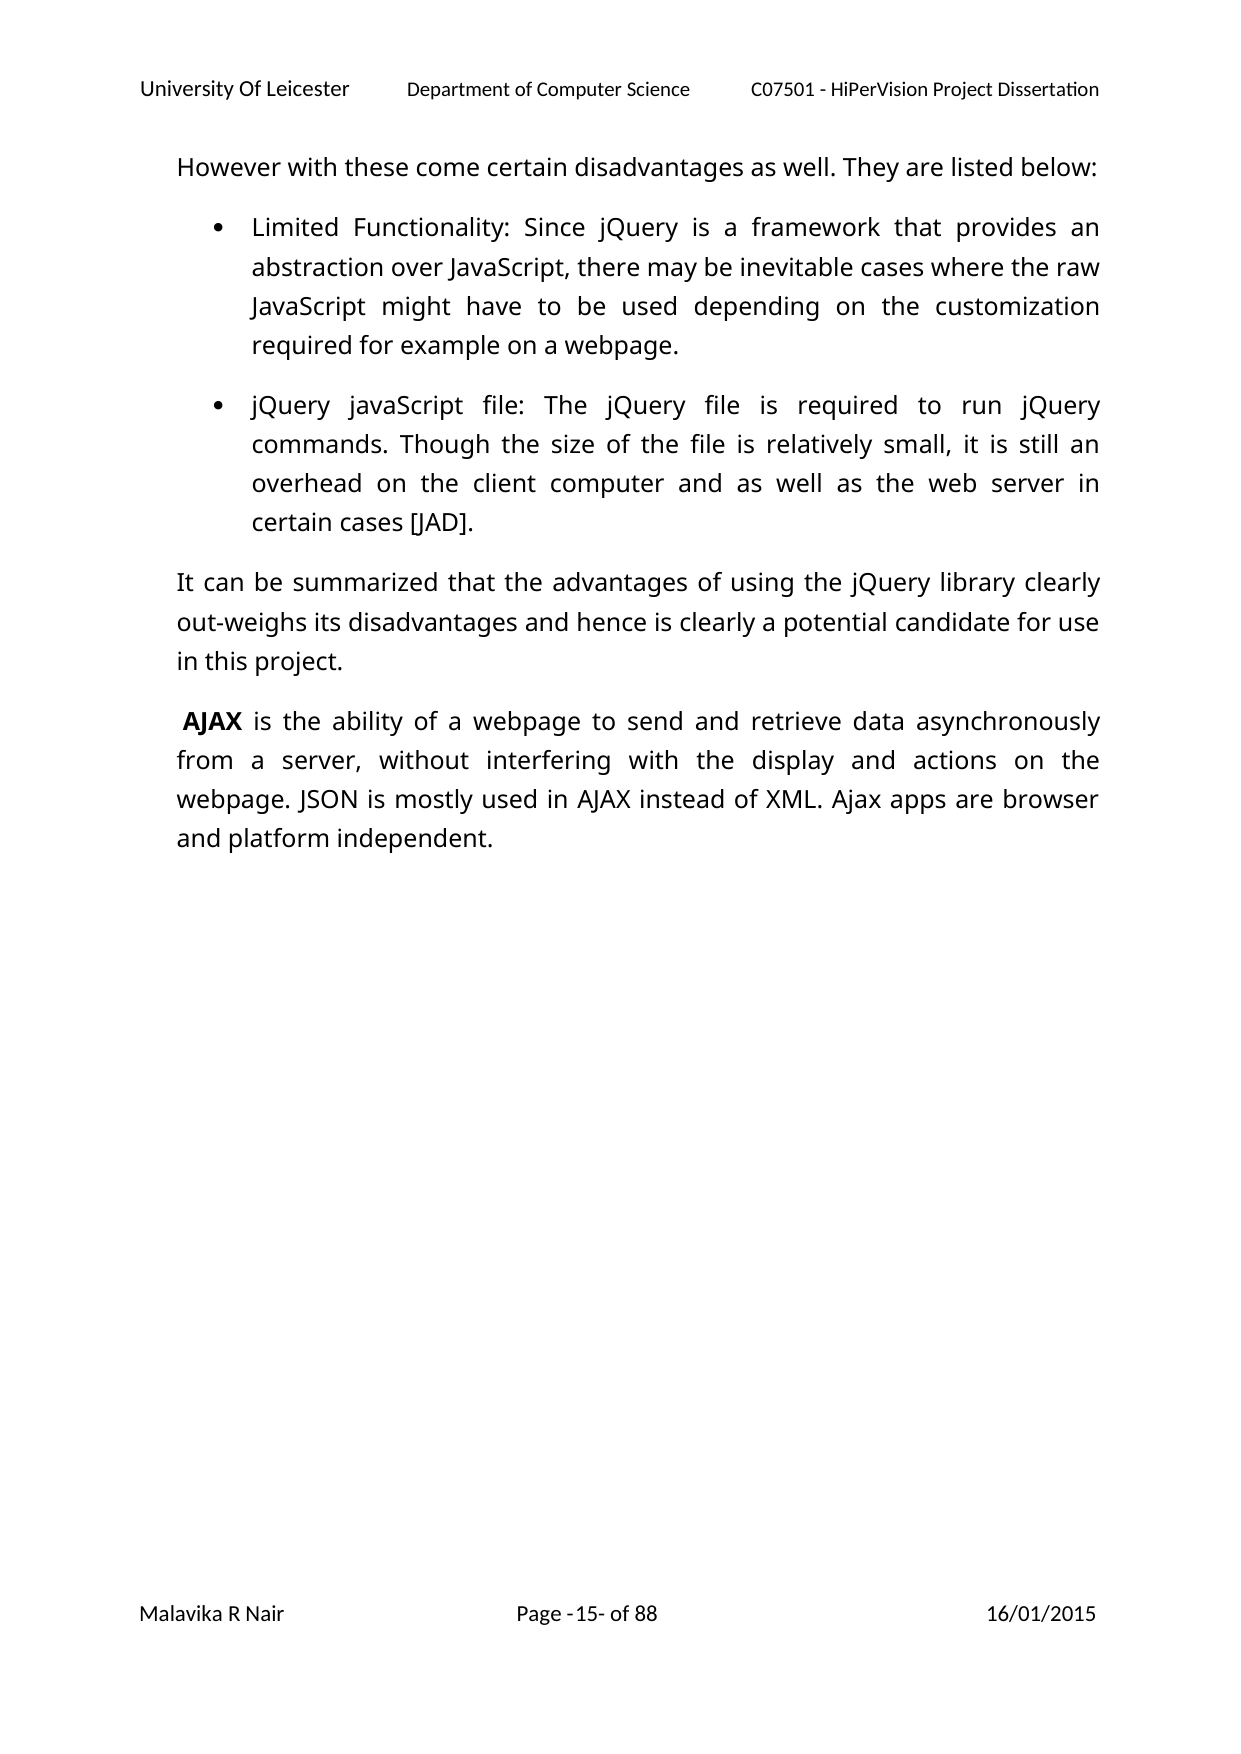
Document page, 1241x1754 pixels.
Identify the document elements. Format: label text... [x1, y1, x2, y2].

list Limited Functionality: Since jQuery is a framework that provides an abstraction over JavaScript, there may be inevitable cases where the raw JavaScript might have to be used depending on the customization required for example on a webpage. [214, 210, 1101, 362]
text AJAX is the ability of a webpage to send and retrieve data asynchronously from a server, without interfering with the display and actions on the webpage. JSON is mostly used in AJAX instead of XML. Ajax apps are browser and platform independent. [176, 703, 1101, 855]
text However with these come certain disadvantages as well. They are listed below: [176, 150, 1101, 184]
list jQuery javaScript file: The jQuery file is required to run jQuery commands. Though the size of the file is relatively small, it is still an overhead on the client computer and as well as the web server in certain cases [JAD]. [214, 387, 1101, 539]
text It can be summarized that the advantages of using the jQuery library clearly out-weighs its disadvantages and hence is clearly a potential candidate for use in this project. [176, 565, 1101, 677]
